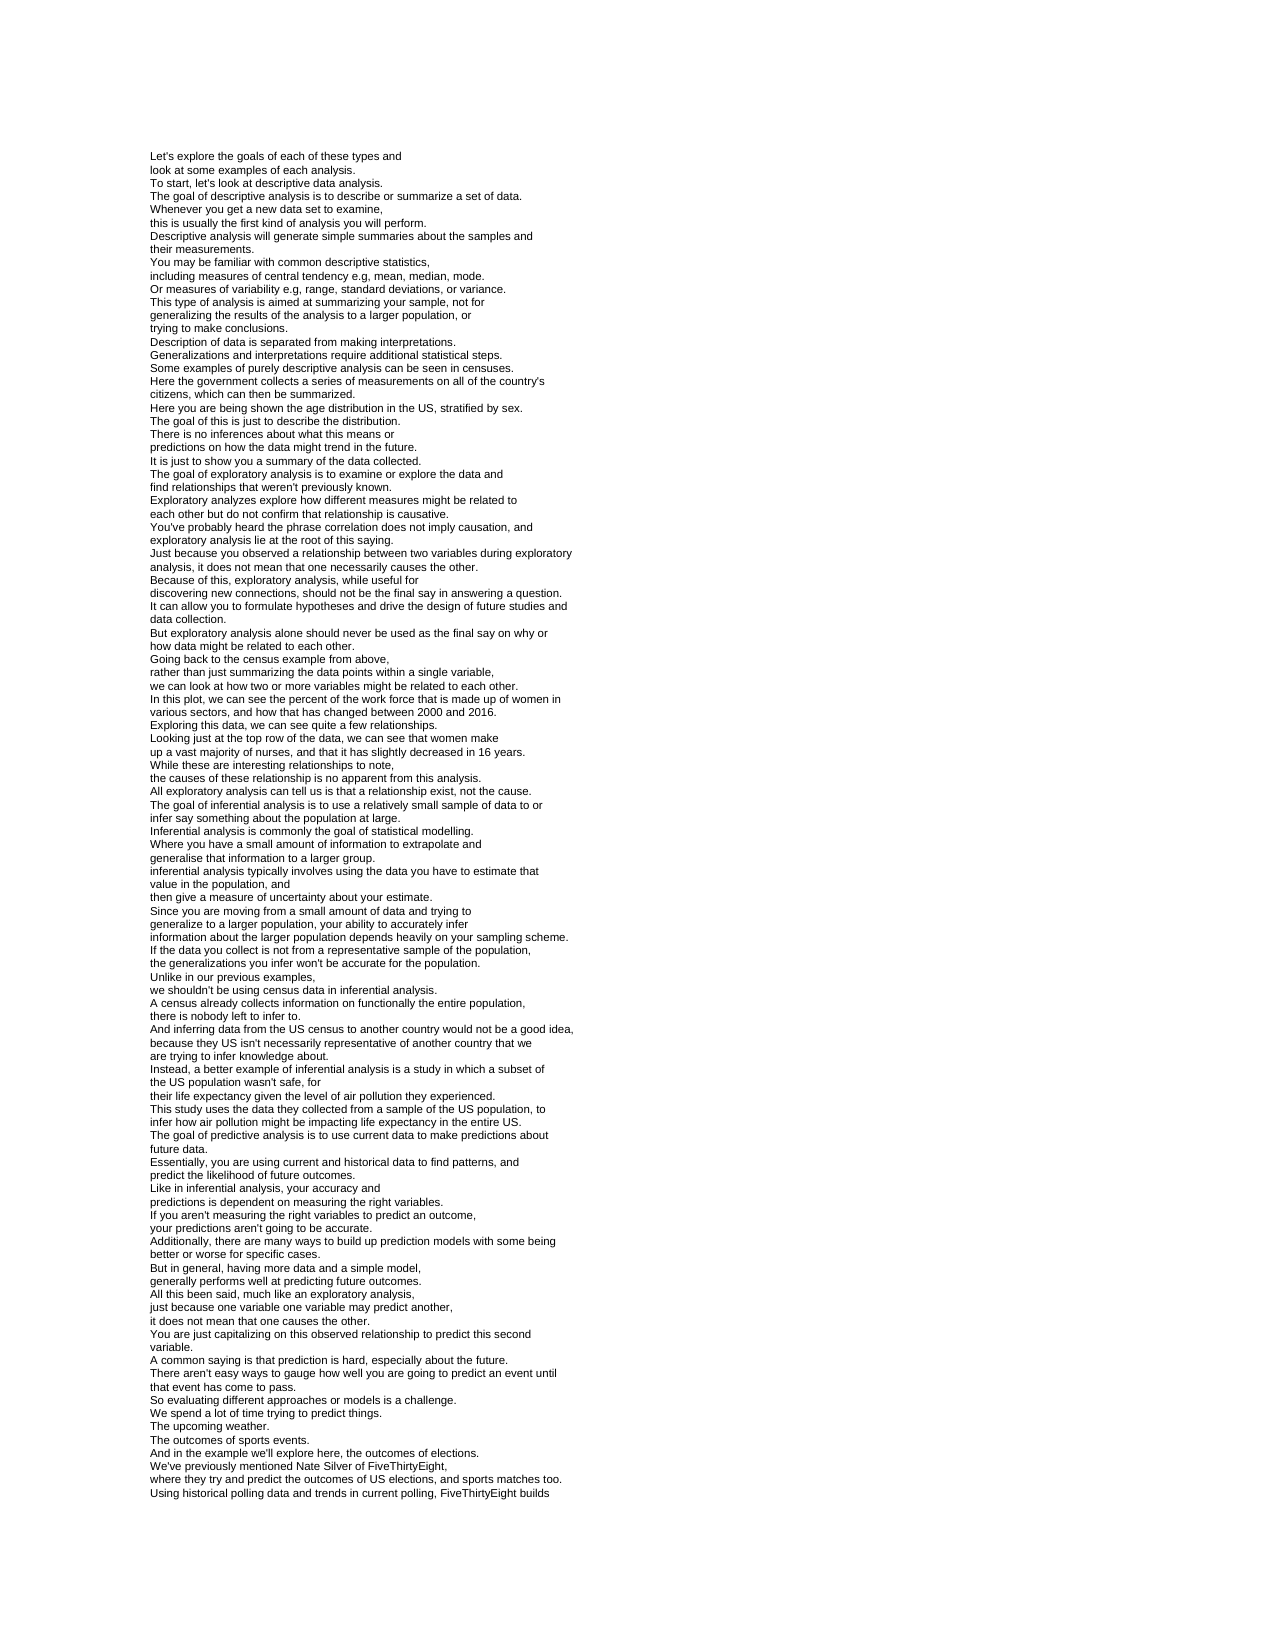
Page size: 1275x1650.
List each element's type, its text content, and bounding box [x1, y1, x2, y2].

text Using historical polling data and trends in current polling, FiveThirtyEight builds [150, 1486, 1125, 1499]
text Unlike in our previous examples, [150, 970, 1125, 983]
text And in the example we'll explore here, the outcomes of elections. [150, 1446, 1125, 1460]
text We spend a lot of time trying to predict things. [150, 1407, 1125, 1420]
text Generalizations and interpretations require additional statistical steps. [150, 348, 1125, 362]
text the causes of these relationship is no apparent from this analysis. [150, 772, 1125, 785]
text Looking just at the top row of the data, we can see that women make [150, 732, 1125, 745]
text each other but do not confirm that relationship is causative. [150, 507, 1125, 520]
text Description of data is separated from making interpretations. [150, 335, 1125, 348]
text then give a measure of uncertainty about your estimate. [150, 891, 1125, 904]
text are trying to infer knowledge about. [150, 1049, 1125, 1063]
text The goal of inferential analysis is to use a relatively small sample of data to or [150, 798, 1125, 811]
text predictions on how the data might trend in the future. [150, 441, 1125, 454]
text But exploratory analysis alone should never be used as the final say on why or [150, 626, 1125, 639]
text there is nobody left to infer to. [150, 1010, 1125, 1023]
text data collection. [150, 613, 1125, 626]
text exploratory analysis lie at the root of this saying. [150, 534, 1125, 547]
text Since you are moving from a small amount of data and trying to [150, 904, 1125, 917]
text Whenever you get a new data set to examine, [150, 203, 1125, 216]
text But in general, having more data and a simple model, [150, 1261, 1125, 1274]
text You may be familiar with common descriptive statistics, [150, 256, 1125, 269]
text we shouldn't be using census data in inferential analysis. [150, 983, 1125, 997]
text up a vast majority of nurses, and that it has slightly decreased in 16 years. [150, 745, 1125, 758]
text Where you have a small amount of information to extrapolate and [150, 838, 1125, 851]
text variable. [150, 1341, 1125, 1354]
text future data. [150, 1142, 1125, 1155]
text that event has come to pass. [150, 1380, 1125, 1393]
text A common saying is that prediction is hard, especially about the future. [150, 1354, 1125, 1367]
text There aren't easy ways to gauge how well you are going to predict an event until [150, 1367, 1125, 1380]
text While these are interesting relationships to note, [150, 758, 1125, 772]
text All exploratory analysis can tell us is that a relationship exist, not the cause. [150, 785, 1125, 798]
text it does not mean that one causes the other. [150, 1314, 1125, 1327]
text infer how air pollution might be impacting life expectancy in the entire US. [150, 1116, 1125, 1129]
text Like in inferential analysis, your accuracy and [150, 1182, 1125, 1195]
text Just because you observed a relationship between two variables during exploratory [150, 547, 1125, 560]
text The goal of descriptive analysis is to describe or summarize a set of data. [150, 190, 1125, 203]
text this is usually the first kind of analysis you will perform. [150, 216, 1125, 229]
text including measures of central tendency e.g, mean, median, mode. [150, 269, 1125, 282]
text look at some examples of each analysis. [150, 163, 1125, 176]
text because they US isn't necessarily representative of another country that we [150, 1036, 1125, 1049]
text your predictions aren't going to be accurate. [150, 1222, 1125, 1235]
text Here you are being shown the age distribution in the US, stratified by sex. [150, 401, 1125, 414]
text You are just capitalizing on this observed relationship to predict this second [150, 1327, 1125, 1341]
text Inferential analysis is commonly the goal of statistical modelling. [150, 825, 1125, 838]
text The outcomes of sports events. [150, 1433, 1125, 1446]
text And inferring data from the US census to another country would not be a good idea, [150, 1023, 1125, 1036]
text predictions is dependent on measuring the right variables. [150, 1195, 1125, 1208]
text All this been said, much like an exploratory analysis, [150, 1288, 1125, 1301]
text information about the larger population depends heavily on your sampling scheme. [150, 931, 1125, 944]
text The upcoming weather. [150, 1420, 1125, 1433]
text A census already collects information on functionally the entire population, [150, 997, 1125, 1010]
text find relationships that weren't previously known. [150, 481, 1125, 494]
text we can look at how two or more variables might be related to each other. [150, 679, 1125, 692]
text This type of analysis is aimed at summarizing your sample, not for [150, 296, 1125, 309]
text Instead, a better example of inferential analysis is a study in which a subset of [150, 1063, 1125, 1076]
text Going back to the census example from above, [150, 653, 1125, 666]
text just because one variable one variable may predict another, [150, 1301, 1125, 1314]
text The goal of this is just to describe the distribution. [150, 414, 1125, 428]
text their life expectancy given the level of air pollution they experienced. [150, 1089, 1125, 1102]
text Essentially, you are using current and historical data to find patterns, and [150, 1155, 1125, 1169]
text generalizing the results of the analysis to a larger population, or [150, 309, 1125, 322]
text Because of this, exploratory analysis, while useful for [150, 573, 1125, 587]
text The goal of predictive analysis is to use current data to make predictions about [150, 1129, 1125, 1142]
text Or measures of variability e.g, range, standard deviations, or variance. [150, 282, 1125, 296]
text It can allow you to formulate hypotheses and drive the design of future studies and [150, 600, 1125, 613]
text We've previously mentioned Nate Silver of FiveThirtyEight, [150, 1460, 1125, 1473]
text where they try and predict the outcomes of US elections, and sports matches too. [150, 1473, 1125, 1486]
text their measurements. [150, 243, 1125, 256]
text predict the likelihood of future outcomes. [150, 1169, 1125, 1182]
text discovering new connections, should not be the final say in answering a question. [150, 587, 1125, 600]
text Some examples of purely descriptive analysis can be seen in censuses. [150, 362, 1125, 375]
text analysis, it does not mean that one necessarily causes the other. [150, 560, 1125, 573]
text In this plot, we can see the percent of the work force that is made up of women in [150, 692, 1125, 706]
text citizens, which can then be summarized. [150, 388, 1125, 401]
text Let's explore the goals of each of these types and [150, 150, 1125, 163]
text This study uses the data they collected from a sample of the US population, to [150, 1102, 1125, 1116]
text The goal of exploratory analysis is to examine or explore the data and [150, 467, 1125, 481]
text Descriptive analysis will generate simple summaries about the samples and [150, 229, 1125, 243]
text There is no inferences about what this means or [150, 428, 1125, 441]
text better or worse for specific cases. [150, 1248, 1125, 1261]
text the US population wasn't safe, for [150, 1076, 1125, 1089]
text If the data you collect is not from a representative sample of the population, [150, 944, 1125, 957]
text various sectors, and how that has changed between 2000 and 2016. [150, 706, 1125, 719]
text how data might be related to each other. [150, 639, 1125, 653]
text inferential analysis typically involves using the data you have to estimate that [150, 864, 1125, 878]
text the generalizations you infer won't be accurate for the population. [150, 957, 1125, 970]
text It is just to show you a summary of the data collected. [150, 454, 1125, 467]
text Here the government collects a series of measurements on all of the country's [150, 375, 1125, 388]
text trying to make conclusions. [150, 322, 1125, 335]
text generally performs well at predicting future outcomes. [150, 1274, 1125, 1288]
text generalise that information to a larger group. [150, 851, 1125, 864]
text Exploratory analyzes explore how different measures might be related to [150, 494, 1125, 507]
text Exploring this data, we can see quite a few relationships. [150, 719, 1125, 732]
text You've probably heard the phrase correlation does not imply causation, and [150, 520, 1125, 534]
text Additionally, there are many ways to build up prediction models with some being [150, 1235, 1125, 1248]
text rather than just summarizing the data points within a single variable, [150, 666, 1125, 679]
text If you aren't measuring the right variables to predict an outcome, [150, 1208, 1125, 1222]
text value in the population, and [150, 878, 1125, 891]
text To start, let's look at descriptive data analysis. [150, 176, 1125, 190]
text infer say something about the population at large. [150, 811, 1125, 825]
text So evaluating different approaches or models is a challenge. [150, 1393, 1125, 1407]
text generalize to a larger population, your ability to accurately infer [150, 917, 1125, 931]
